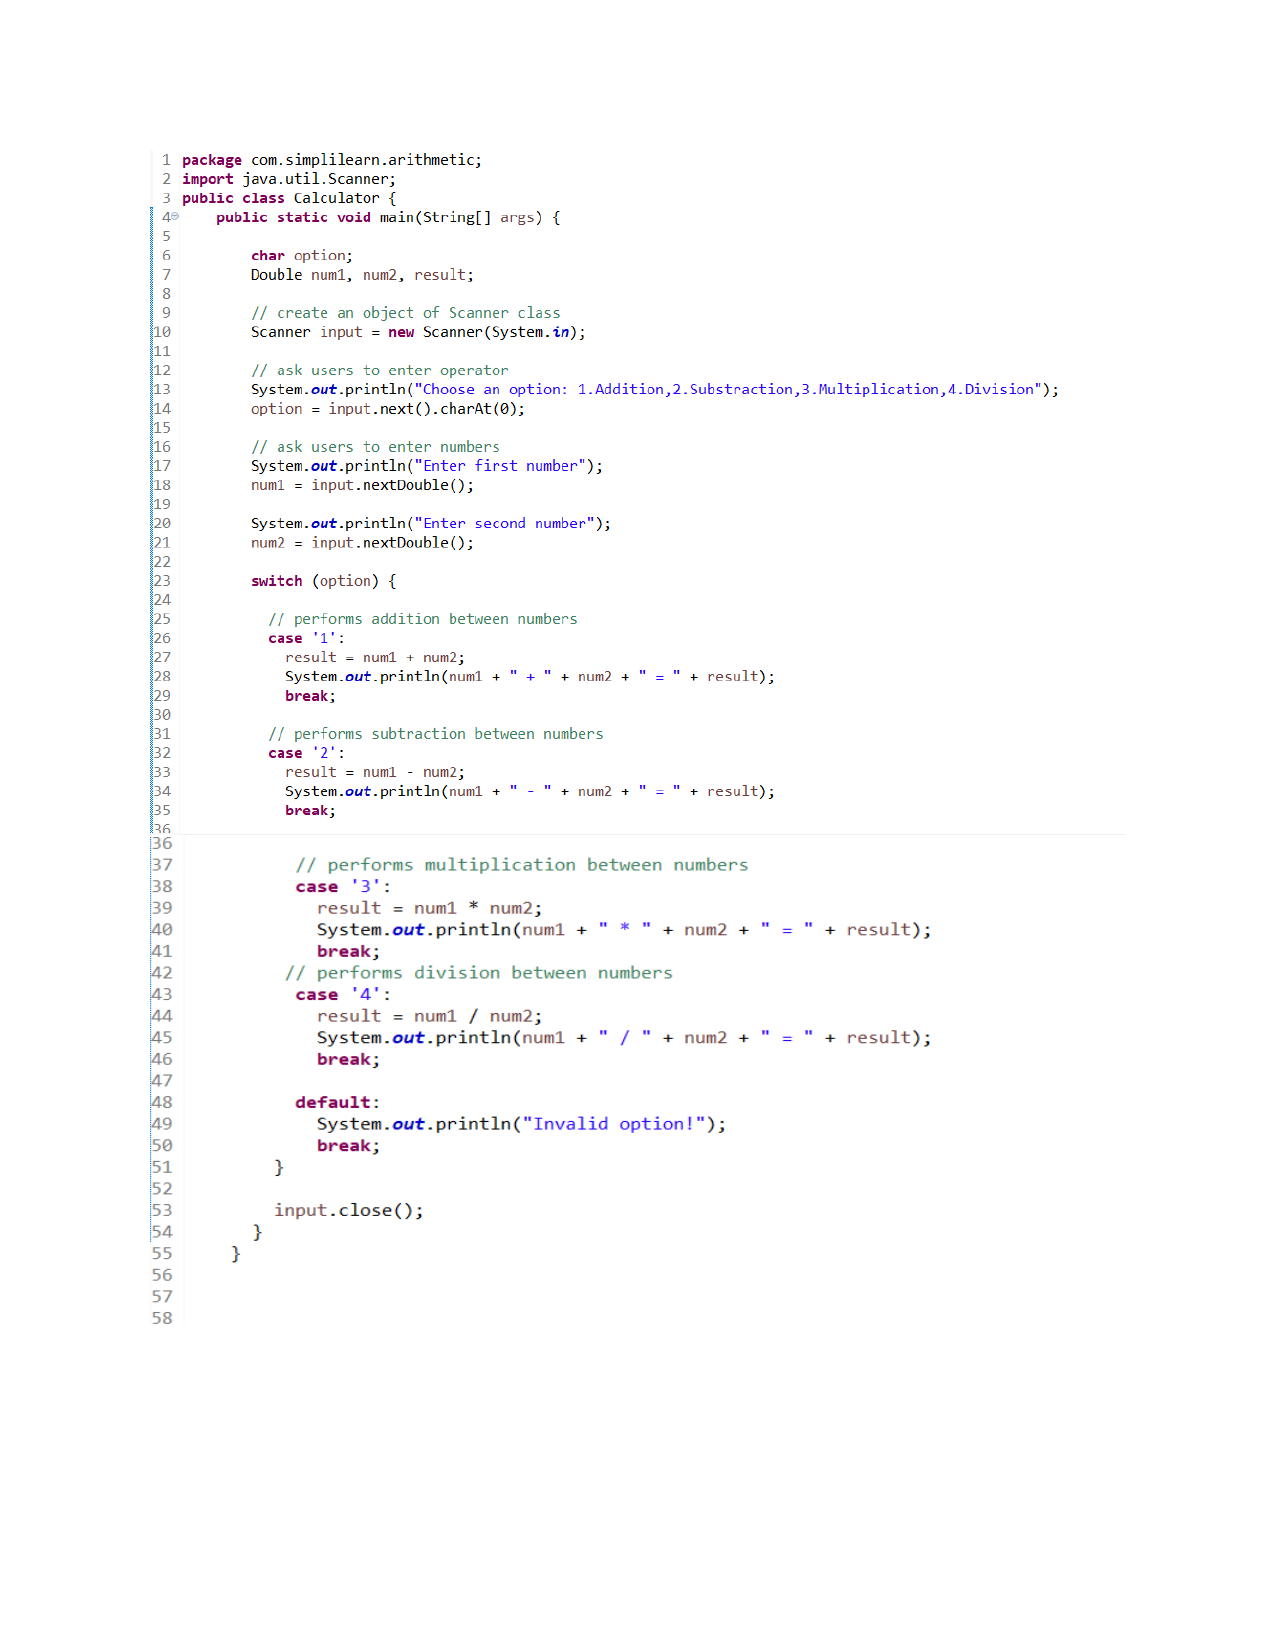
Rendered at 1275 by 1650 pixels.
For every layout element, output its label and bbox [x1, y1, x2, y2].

picture [150, 836, 1125, 1325]
picture [150, 150, 1125, 835]
